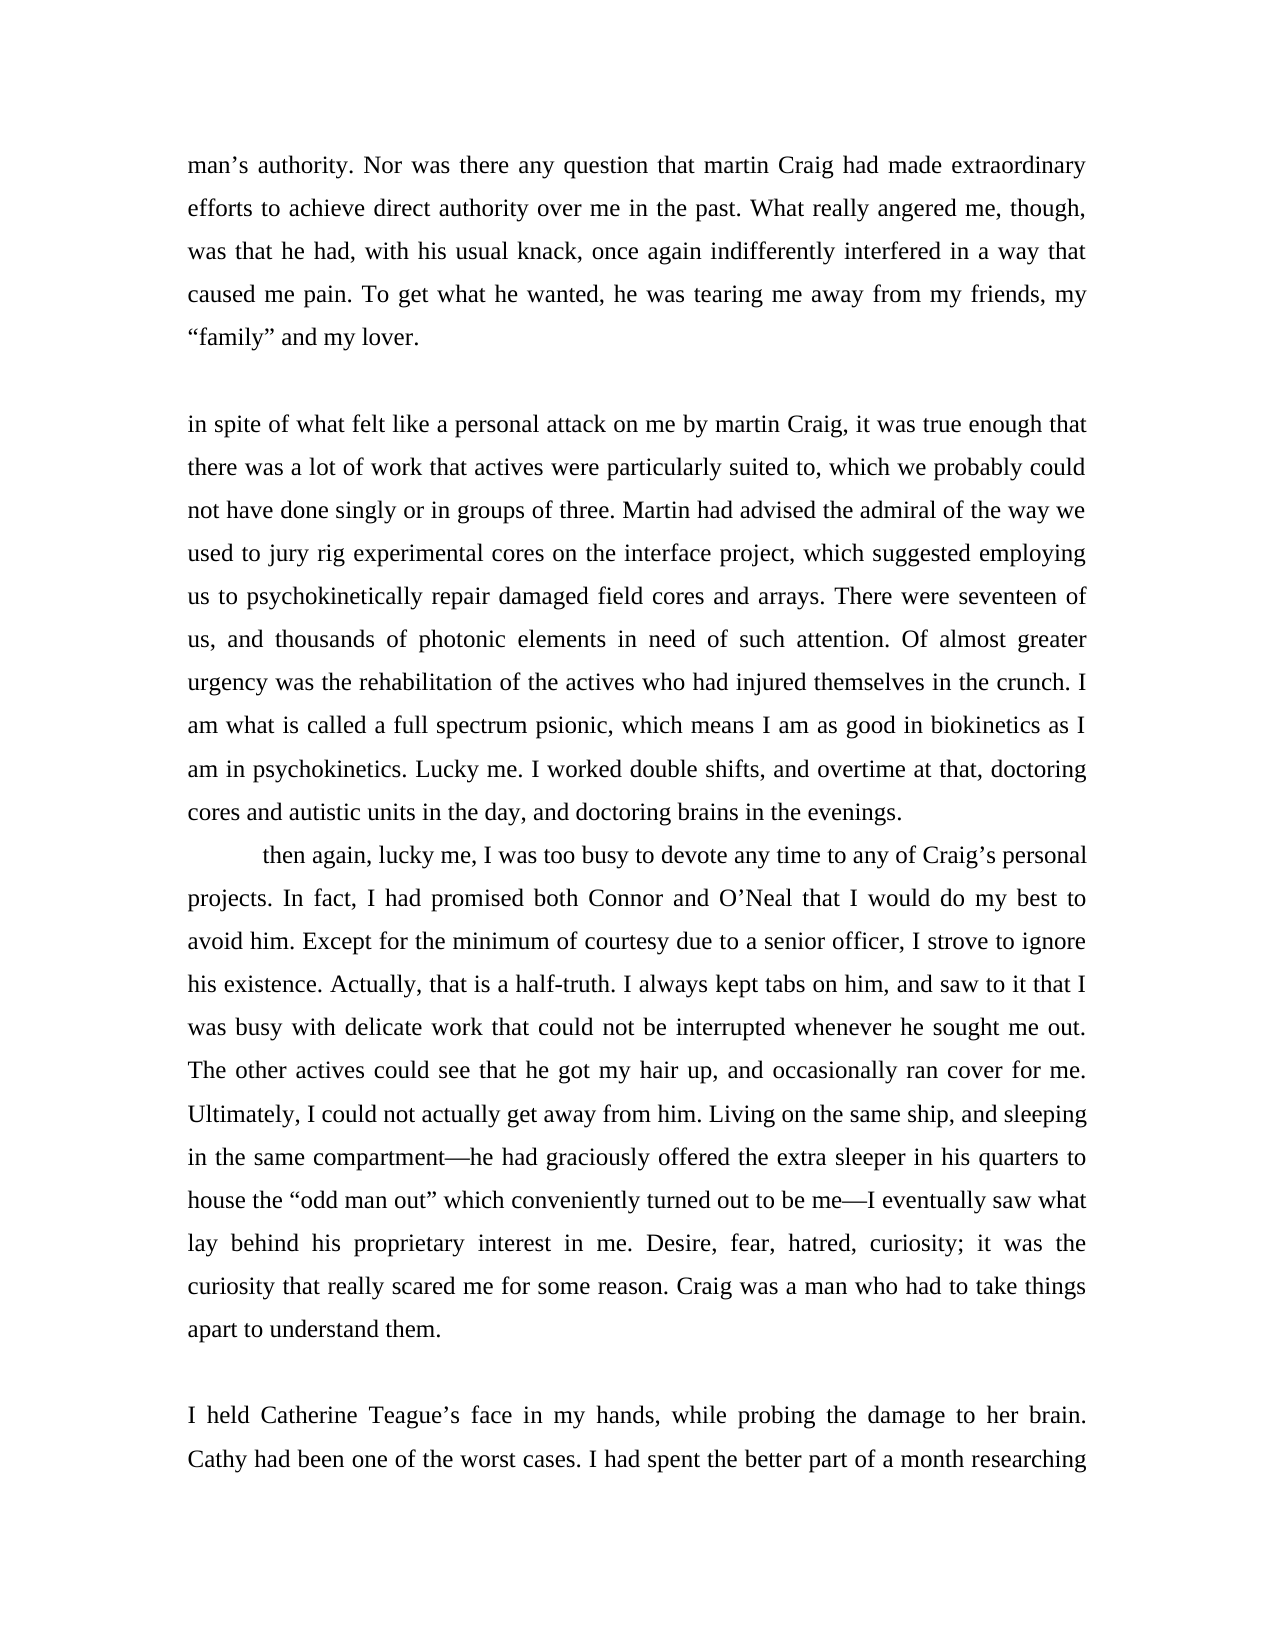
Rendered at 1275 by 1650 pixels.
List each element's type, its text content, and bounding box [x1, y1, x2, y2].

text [187, 1401, 1087, 1472]
text then again, lucky me, I was too busy to devote any time to any of Craig’s personal projects. In fact, I had promised both Connor and O’Neal that I would do my best to avoid him. Except for the minimum of courtesy due to a senior officer, I strove to ignore his existence. Actually, that is a half-truth. I always kept tabs on him, and saw to it that I was busy with delicate work that could not be interrupted whenever he sought me out. The other actives could see that he got my hair up, and occasionally ran cover for me. Ultimately, I could not actually get away from him. Living on the same ship, and sleeping in the same compartment—he had graciously offered the extra sleeper in his quarters to house the “odd man out” which conveniently turned out to be me—I eventually saw what lay behind his proprietary interest in me. Desire, fear, hatred, curiosity; it was the curiosity that really scared me for some reason. Craig was a man who had to take things apart to understand them. [187, 840, 1087, 1343]
text in spite of what felt like a personal attack on me by martin Craig, it was true enough that there was a lot of work that actives were particularly suited to, which we probably could not have done singly or in groups of three. Martin had advised the admiral of the way we used to jury rig experimental cores on the interface project, which suggested employing us to psychokinetically repair damaged field cores and arrays. There were seventeen of us, and thousands of photonic elements in need of such attention. Of almost greater urgency was the rehabilitation of the actives who had injured themselves in the crunch. I am what is called a full spectrum psionic, which means I am as good in biokinetics as I am in psychokinetics. Lucky me. I worked double shifts, and overtime at that, doctoring cores and autistic units in the day, and doctoring brains in the evenings. [187, 409, 1087, 826]
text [187, 150, 1087, 351]
